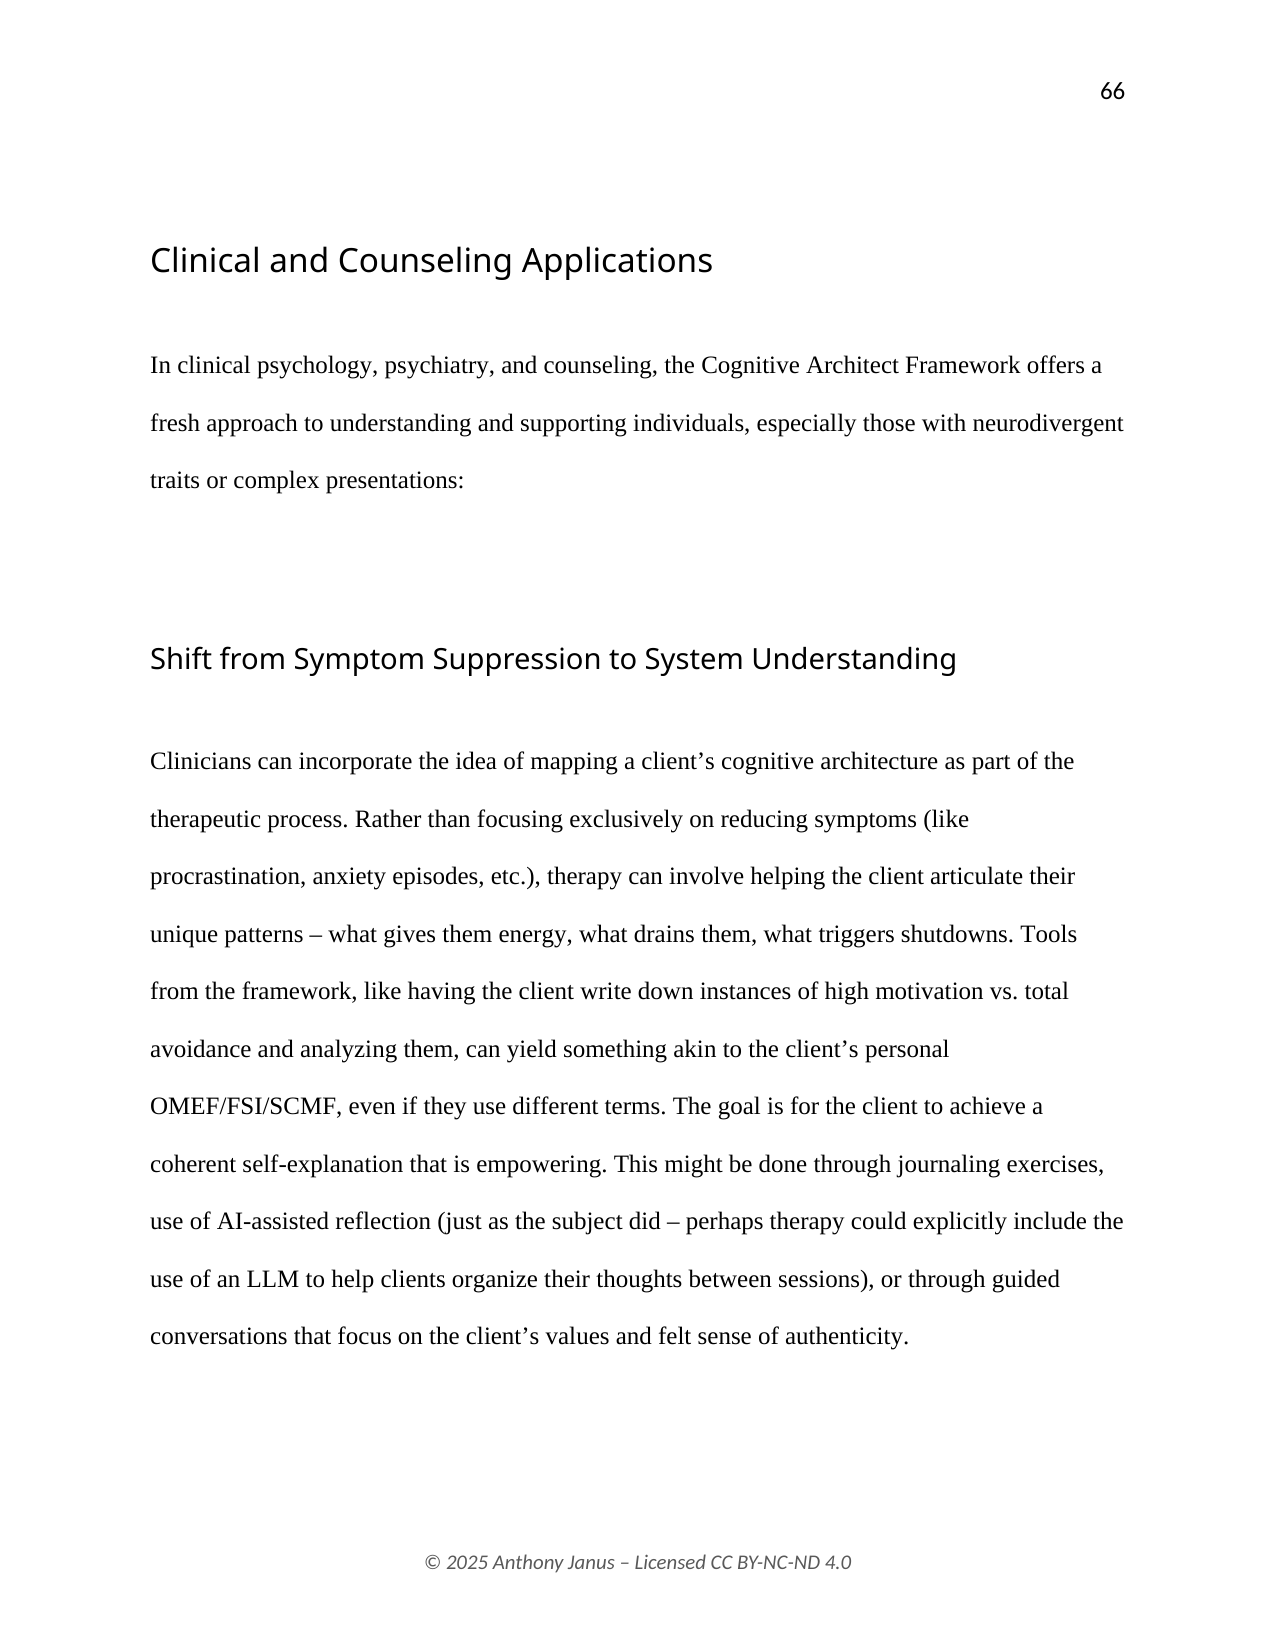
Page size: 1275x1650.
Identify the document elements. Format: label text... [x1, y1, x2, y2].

subtitle Clinical and Counseling Applications [150, 237, 1125, 282]
subtitle Shift from Symptom Suppression to System Understanding [150, 638, 1125, 678]
text Clinicians can incorporate the idea of mapping a client’s cognitive architecture as part of the therapeutic process. Rather than focusing exclusively on reducing symptoms (like procrastination, anxiety episodes, etc.), therapy can involve helping the client articulate their unique patterns – what gives them energy, what drains them, what triggers shutdowns. Tools from the framework, like having the client write down instances of high motivation vs. total avoidance and analyzing them, can yield something akin to the client’s personal OMEF/FSI/SCMF, even if they use different terms. The goal is for the client to achieve a coherent self-explanation that is empowering. This might be done through journaling exercises, use of AI-assisted reflection (just as the subject did – perhaps therapy could explicitly include the use of an LLM to help clients organize their thoughts between sessions), or through guided conversations that focus on the client’s values and felt sense of authenticity. [150, 746, 1125, 1350]
text In clinical psychology, psychiatry, and counseling, the Cognitive Architect Framework offers a fresh approach to understanding and supporting individuals, especially those with neurodivergent traits or complex presentations: [150, 350, 1125, 494]
